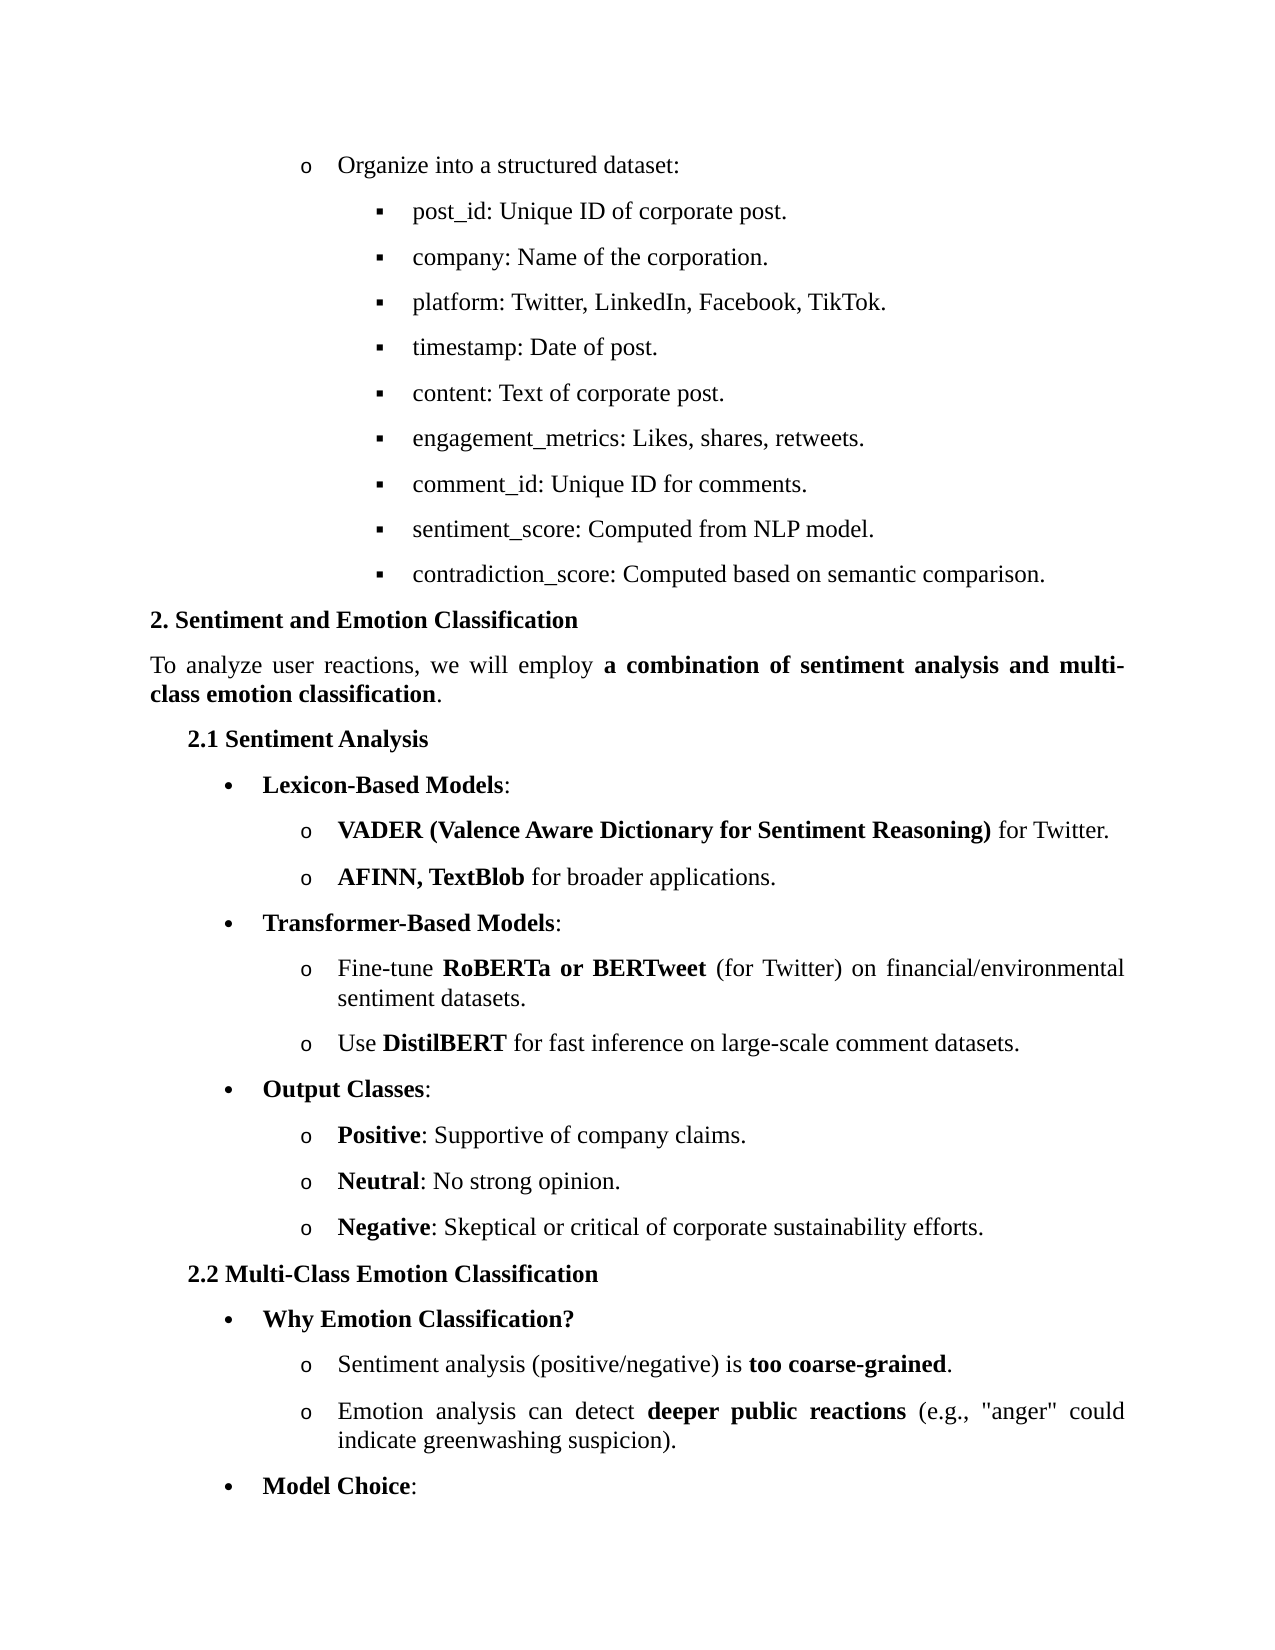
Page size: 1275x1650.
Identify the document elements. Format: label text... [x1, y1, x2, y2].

text 2.2 Multi-Class Emotion Classification [187, 1259, 1125, 1287]
text 2.1 Sentiment Analysis [187, 724, 1125, 753]
text To analyze user reactions, we will employ a combination of sentiment analysis and multi-class emotion classification. [150, 650, 1125, 708]
list Neutral: No strong opinion. [300, 1166, 1125, 1196]
list sentiment_score: Computed from NLP model. [375, 514, 1125, 543]
list Sentiment analysis (positive/negative) is too coarse-grained. [300, 1349, 1125, 1379]
list content: Text of corporate post. [375, 378, 1125, 407]
list Transformer-Based Models: [225, 908, 1125, 937]
list AFINN, TextBlob for broader applications. [300, 862, 1125, 891]
list VADER (Valence Aware Dictionary for Sentiment Reasoning) for Twitter. [300, 815, 1125, 845]
list engagement_metrics: Likes, shares, retweets. [375, 423, 1125, 452]
text 2. Sentiment and Emotion Classification [150, 605, 1125, 634]
list Negative: Skeptical or critical of corporate sustainability efforts. [300, 1212, 1125, 1242]
list company: Name of the corporation. [375, 242, 1125, 270]
list Output Classes: [225, 1074, 1125, 1103]
list Use DistilBERT for fast inference on large-scale comment datasets. [300, 1028, 1125, 1058]
list platform: Twitter, LinkedIn, Facebook, TikTok. [375, 287, 1125, 316]
list comment_id: Unique ID for comments. [375, 469, 1125, 497]
list contradiction_score: Computed based on semantic comparison. [375, 559, 1125, 588]
list Positive: Supportive of company claims. [300, 1120, 1125, 1149]
list Fine-tune RoBERTa or BERTweet (for Twitter) on financial/environmental sentiment datasets. [300, 953, 1125, 1012]
list Why Emotion Classification? [225, 1304, 1125, 1333]
list Lexicon-Based Models: [225, 770, 1125, 799]
list post_id: Unique ID of corporate post. [375, 196, 1125, 225]
list Model Choice: [225, 1471, 1125, 1499]
list timestamp: Date of post. [375, 332, 1125, 361]
list Emotion analysis can detect deeper public reactions (e.g., "anger" could indicate greenwashing suspicion). [300, 1396, 1125, 1454]
list Organize into a structured dataset: [300, 150, 1125, 179]
